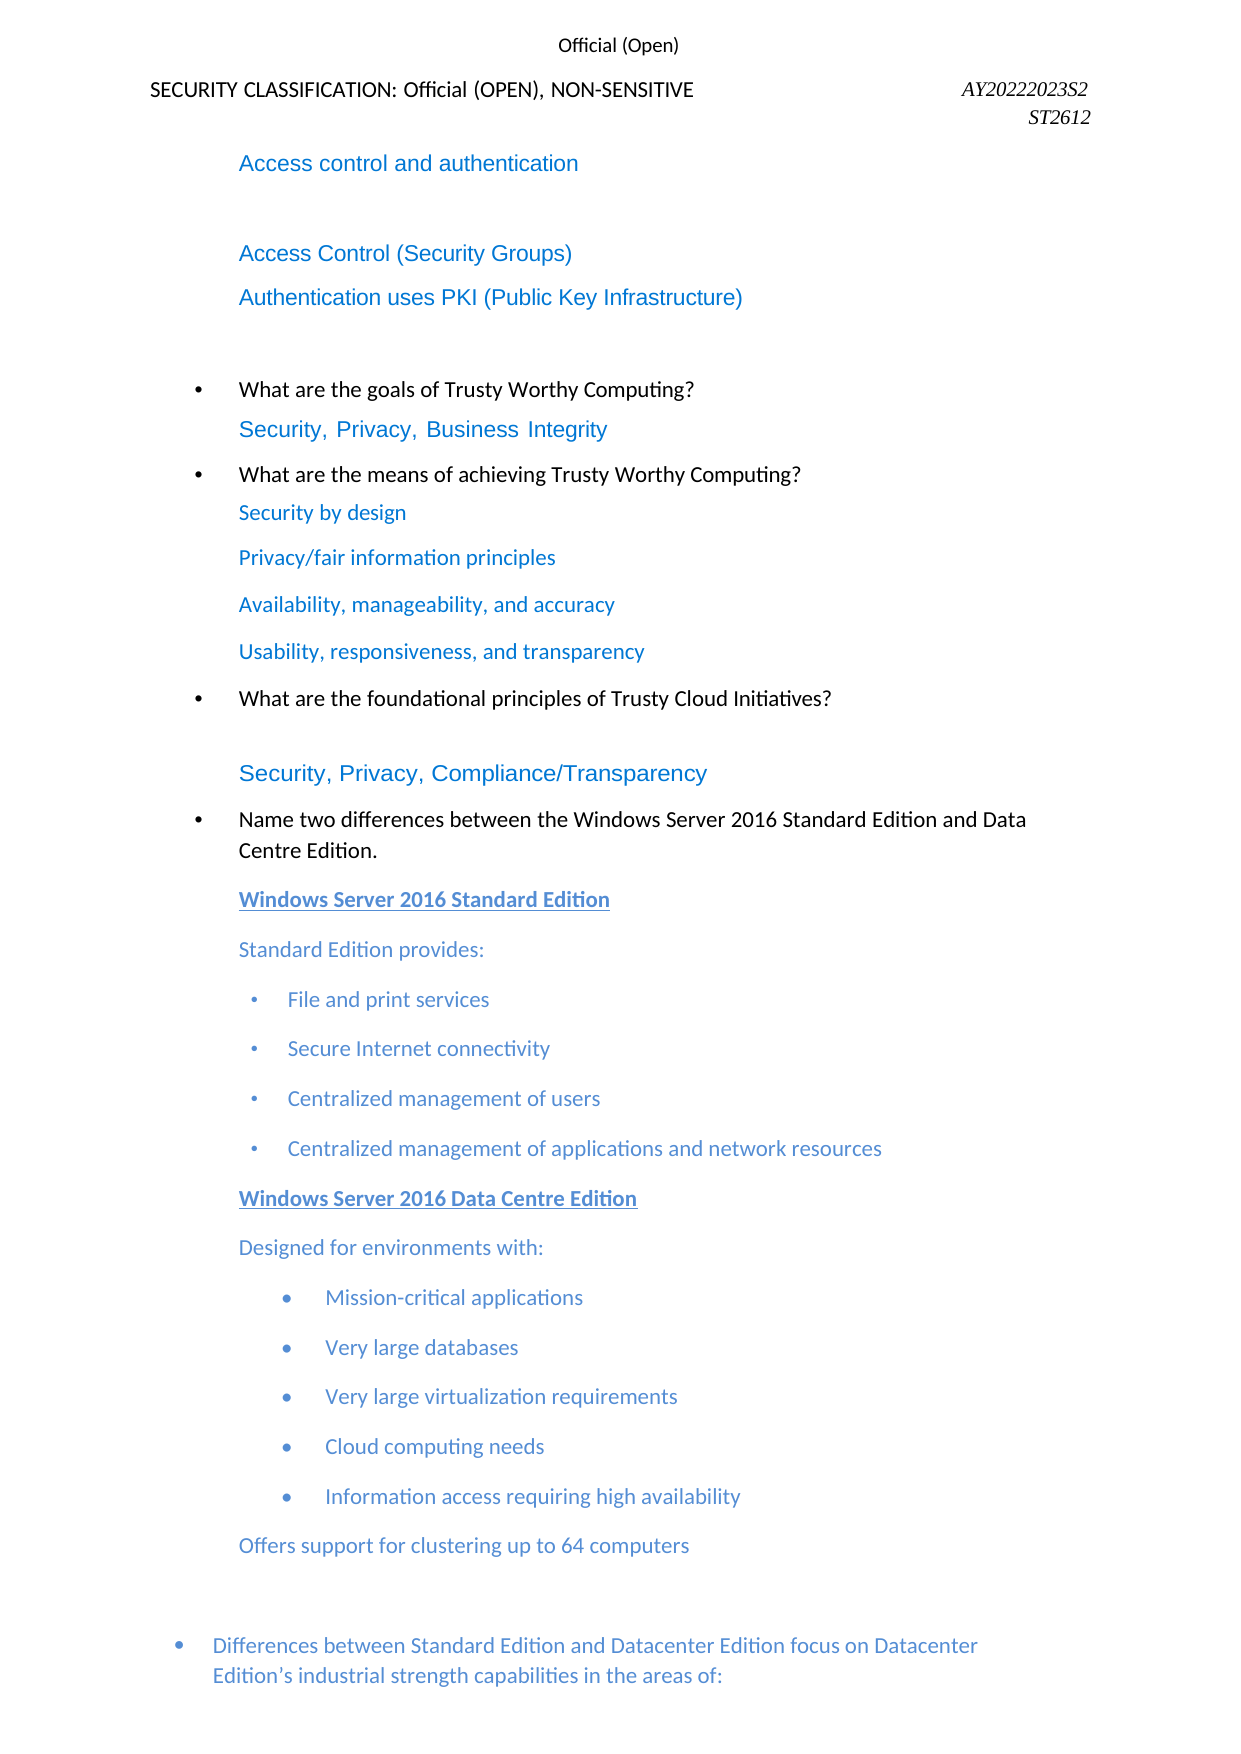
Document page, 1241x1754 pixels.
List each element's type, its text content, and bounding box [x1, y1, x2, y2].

list Name two differences between the Windows Server 2016 Standard Edition and Data Centre Edition. [194, 805, 1027, 864]
list Access control and authentication [239, 152, 1094, 177]
list Centralized management of applications and network resources [250, 1134, 1027, 1162]
list Very large virtualization requirements [281, 1382, 1027, 1410]
list Cloud computing needs [281, 1432, 1027, 1460]
list Windows Server 2016 Data Centre Edition [239, 1184, 1027, 1212]
list What are the goals of Trusty Worthy Computing? [194, 375, 1094, 403]
text Windows Server 2016 Standard Edition [138, 886, 1027, 913]
list Privacy/fair information principles [239, 543, 1085, 571]
list Secure Internet connectivity [250, 1034, 1027, 1063]
list Security, Privacy, Business Integrity [239, 422, 1094, 442]
list Very large databases [281, 1333, 1027, 1361]
list What are the foundational principles of Trusty Cloud Initiatives? [194, 684, 1094, 712]
list Access Control (Security Groups) [239, 241, 1094, 267]
list Security, Privacy, Compliance/Transparency [239, 760, 1094, 786]
list Availability, manageability, and accuracy [239, 590, 1085, 618]
list File and print services [250, 985, 1027, 1013]
list Security by design [239, 508, 1094, 524]
list Authentication uses PKI (Public Key Infrastructure) [239, 286, 1094, 311]
list What are the means of achieving Trusty Worthy Computing? [194, 461, 1094, 489]
list Usability, responsiveness, and transparency [239, 637, 1085, 665]
list Information access requiring high availability [281, 1482, 1027, 1510]
list Centralized management of users [250, 1084, 1027, 1112]
list Differences between Standard Edition and Datacenter Edition focus on Datacenter Edition’s industrial strength capabilities in the areas of: [175, 1631, 1027, 1689]
list Designed for environments with: [239, 1233, 1027, 1261]
list Offers support for clustering up to 64 computers [239, 1531, 1027, 1559]
list Mission-critical applications [281, 1283, 1027, 1311]
text Standard Edition provides: [138, 935, 1027, 963]
